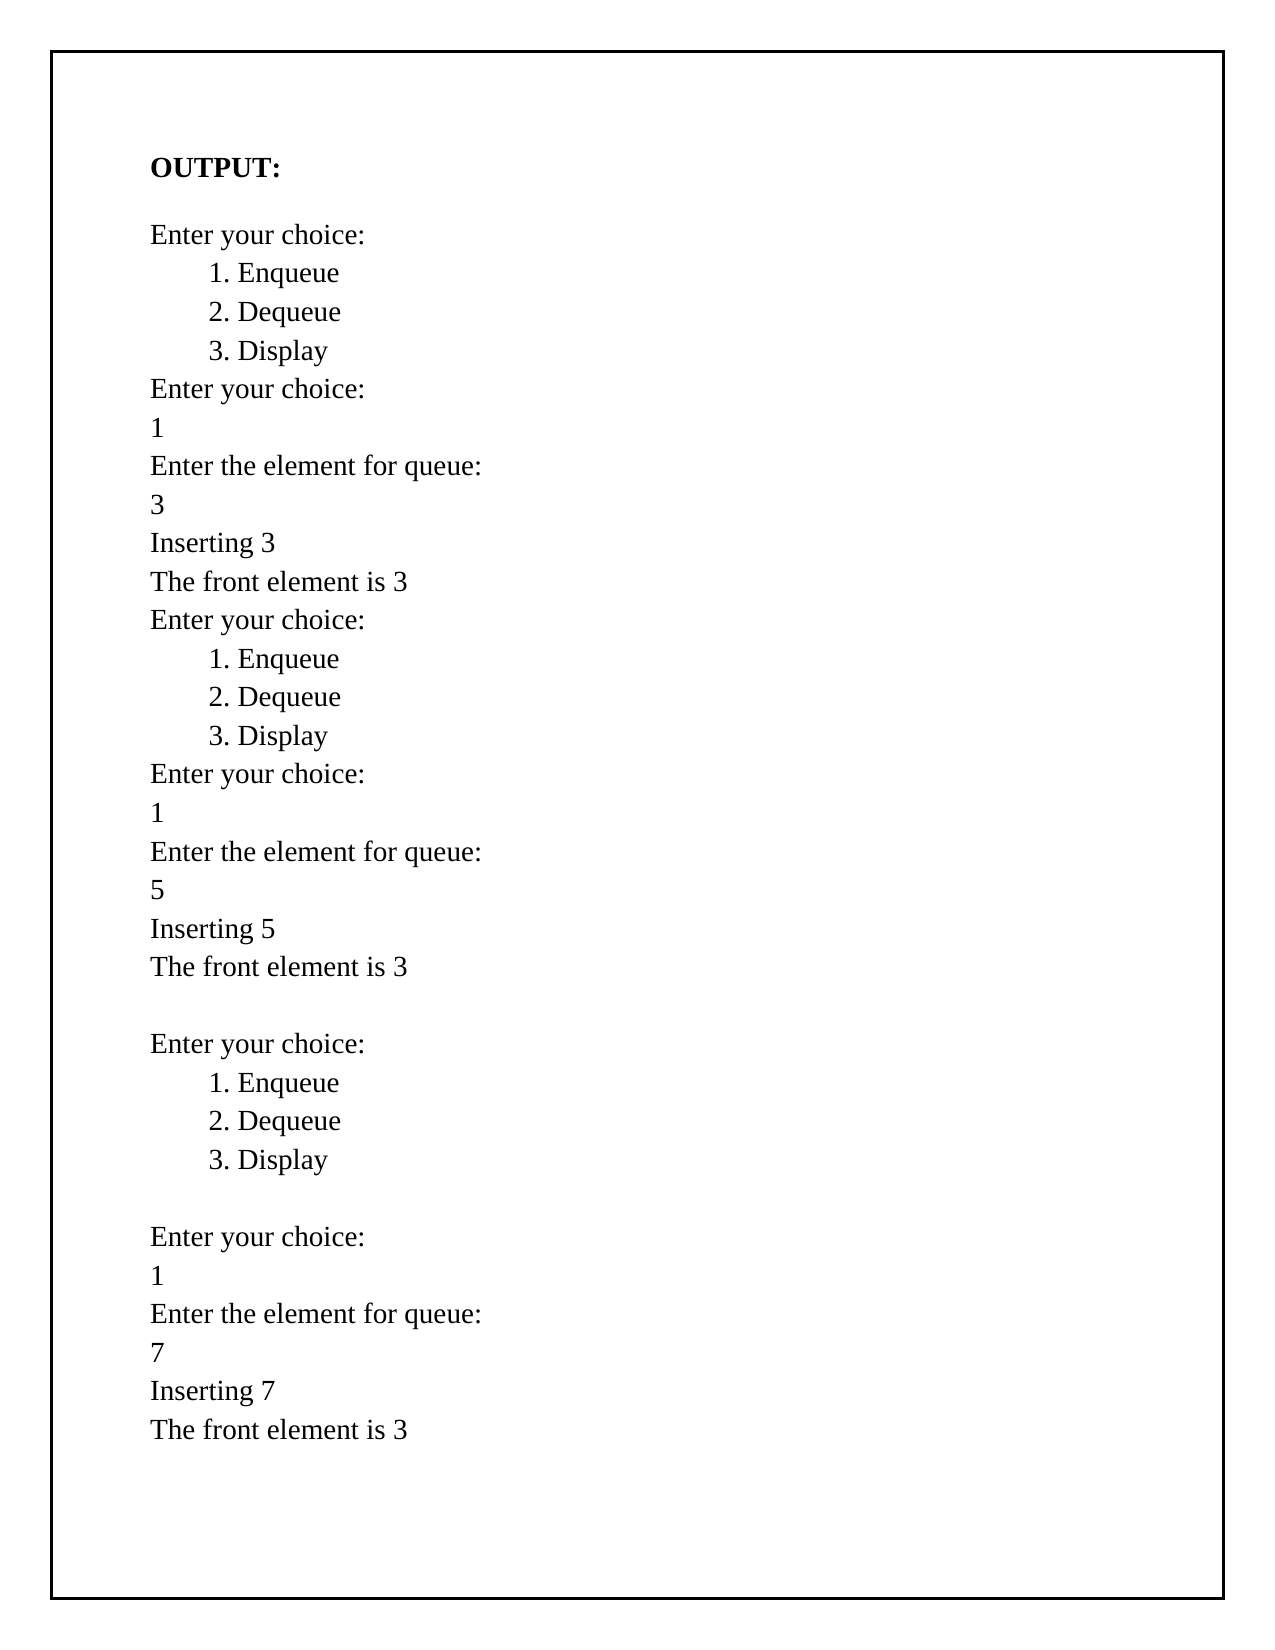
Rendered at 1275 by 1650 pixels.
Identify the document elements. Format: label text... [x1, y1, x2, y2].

text The front element is 3 [150, 564, 1125, 597]
text Inserting 3 [150, 525, 1125, 559]
text 3. Display [150, 1142, 1125, 1176]
text The front element is 3 [150, 1412, 1125, 1445]
text The front element is 3 [150, 949, 1125, 983]
text Inserting 7 [150, 1373, 1125, 1407]
text Enter your choice: [150, 757, 1125, 790]
text 3. Display [150, 333, 1125, 366]
text 1. Enqueue [150, 641, 1125, 674]
text Enter the element for queue: [150, 1296, 1125, 1330]
text Enter your choice: [150, 371, 1125, 405]
text 2. Dequeue [150, 1103, 1125, 1137]
text 1. Enqueue [150, 256, 1125, 289]
text Enter your choice: [150, 1026, 1125, 1060]
text 3 [150, 487, 1125, 520]
text OUTPUT: [150, 150, 1125, 183]
text Inserting 5 [150, 911, 1125, 944]
text 5 [150, 872, 1125, 906]
text 1 [150, 410, 1125, 443]
text Enter your choice: [150, 217, 1125, 251]
text Enter your choice: [150, 602, 1125, 636]
text 3. Display [150, 718, 1125, 752]
text Enter the element for queue: [150, 448, 1125, 482]
text Enter the element for queue: [150, 834, 1125, 867]
text 2. Dequeue [150, 294, 1125, 328]
text 1 [150, 795, 1125, 829]
text Enter your choice: [150, 1219, 1125, 1253]
text 2. Dequeue [150, 679, 1125, 713]
text 1 [150, 1258, 1125, 1291]
text 7 [150, 1335, 1125, 1368]
text 1. Enqueue [150, 1065, 1125, 1098]
